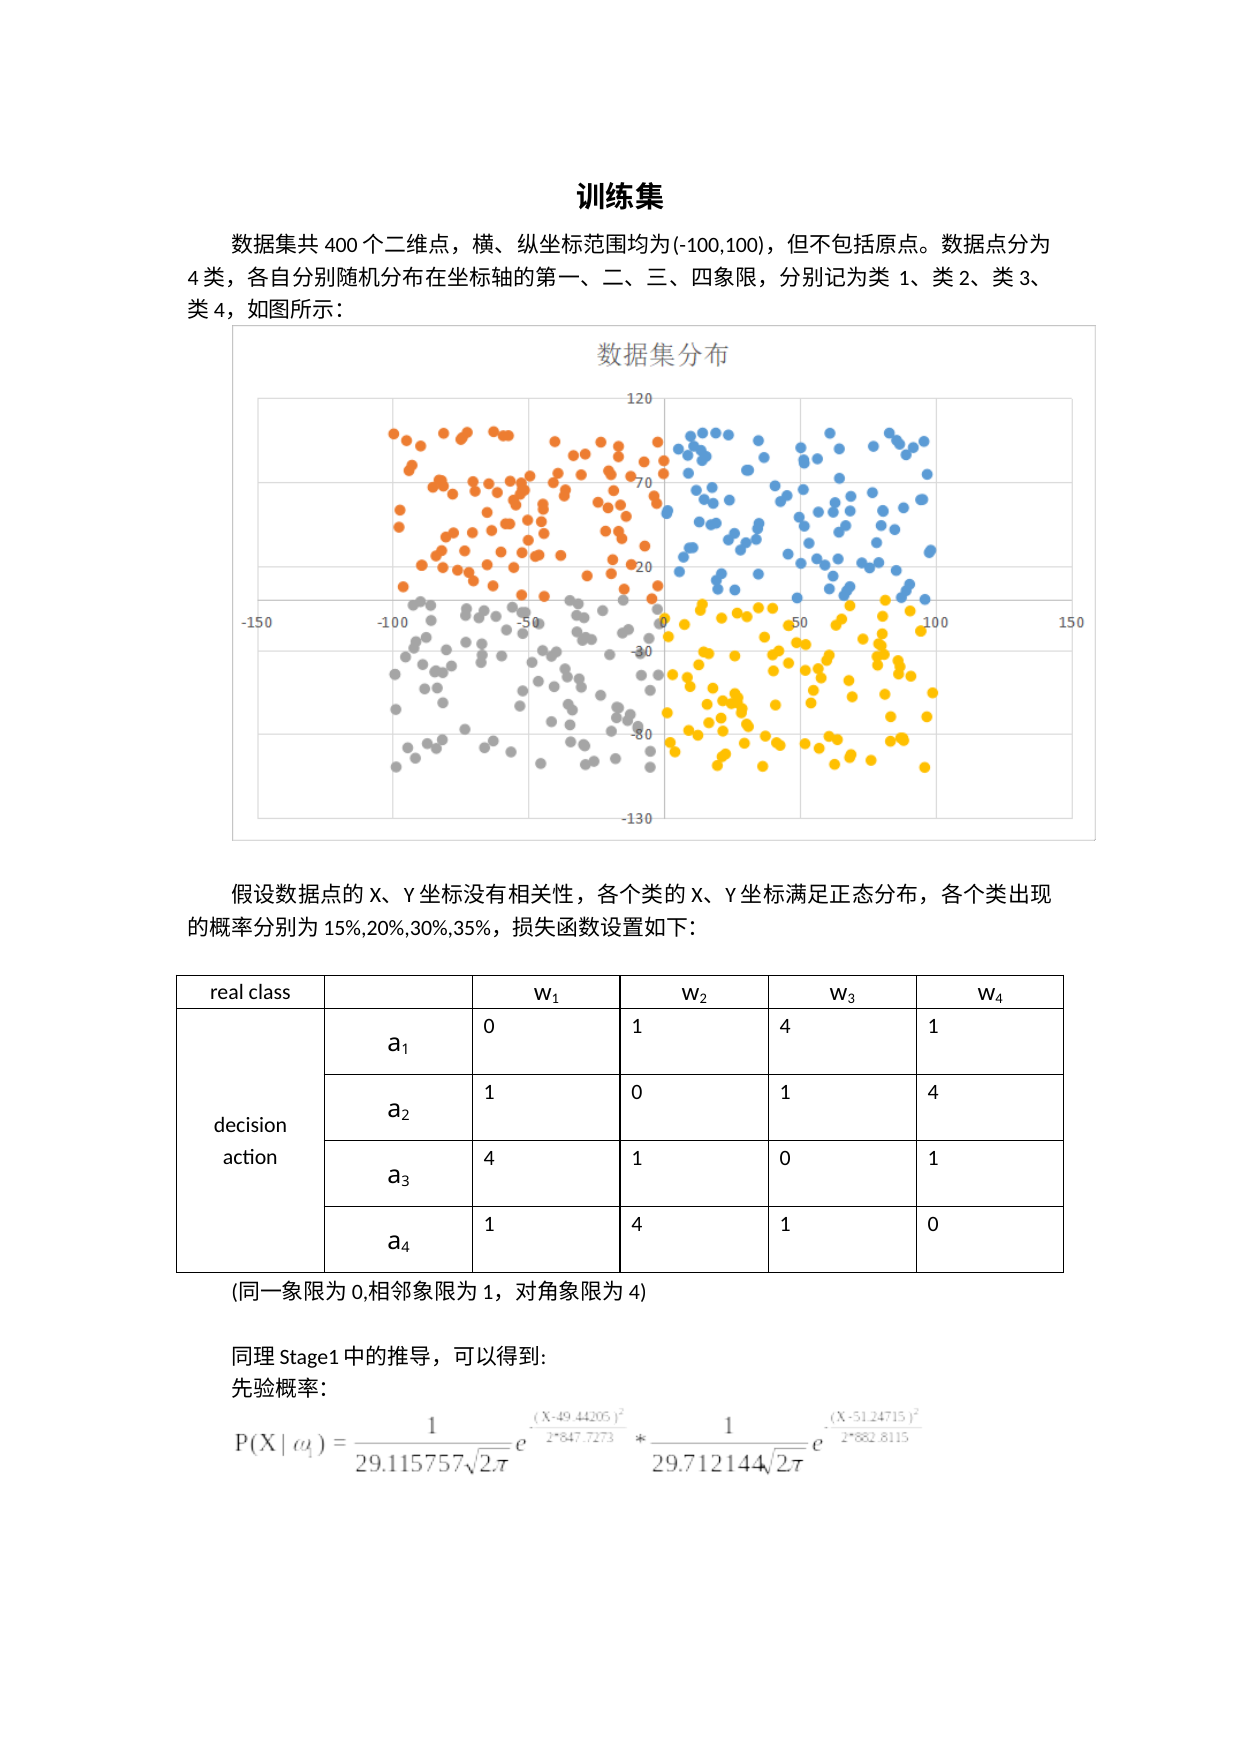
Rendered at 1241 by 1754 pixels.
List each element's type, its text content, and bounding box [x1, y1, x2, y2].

table_cell 1 [769, 1075, 916, 1140]
table_cell 4 [769, 1009, 916, 1074]
table_header [325, 976, 472, 1008]
table_cell 0 [473, 1009, 619, 1074]
table_cell 4 [473, 1141, 619, 1206]
picture [231, 324, 1096, 841]
table_cell a2 [325, 1075, 472, 1140]
table_cell 0 [769, 1141, 916, 1206]
table_cell 0 [917, 1207, 1063, 1272]
text 训练集 [187, 162, 1053, 227]
table_cell 1 [769, 1207, 916, 1272]
table_header w1 [473, 976, 619, 1008]
text (同一象限为0,相邻象限为1，对角象限为4) [187, 1273, 1053, 1306]
table_cell a4 [325, 1207, 472, 1272]
table_header w2 [621, 976, 768, 1008]
text 假设数据点的X、Y坐标没有相关性，各个类的X、Y坐标满足正态分布，各个类出现的概率分别为15%,20%,30%,35%，损失函数设置如下： [187, 877, 1053, 942]
text 同理Stage1中的推导，可以得到: [187, 1338, 1053, 1371]
text 数据集共400个二维点，横、纵坐标范围均为(-100,100)，但不包括原点。数据点分为4类，各自分别随机分布在坐标轴的第一、二、三、四象限，分别记为类1、类2、类3、类4，如图所示： [187, 227, 1053, 324]
text 先验概率： [187, 1371, 1053, 1403]
table_header w3 [769, 976, 916, 1008]
table_header real class [177, 976, 324, 1008]
table_cell 1 [473, 1207, 619, 1272]
table_cell 1 [917, 1141, 1063, 1206]
table_cell decision action [177, 1009, 324, 1272]
table_cell 4 [917, 1075, 1063, 1140]
table_cell 4 [621, 1207, 768, 1272]
table_cell 1 [621, 1141, 768, 1206]
table_cell 1 [917, 1009, 1063, 1074]
table_cell 0 [621, 1075, 768, 1140]
table_cell a3 [325, 1141, 472, 1206]
table_cell 1 [473, 1075, 619, 1140]
table_header w4 [917, 976, 1063, 1008]
table_cell 1 [621, 1009, 768, 1074]
table_cell a1 [325, 1009, 472, 1074]
